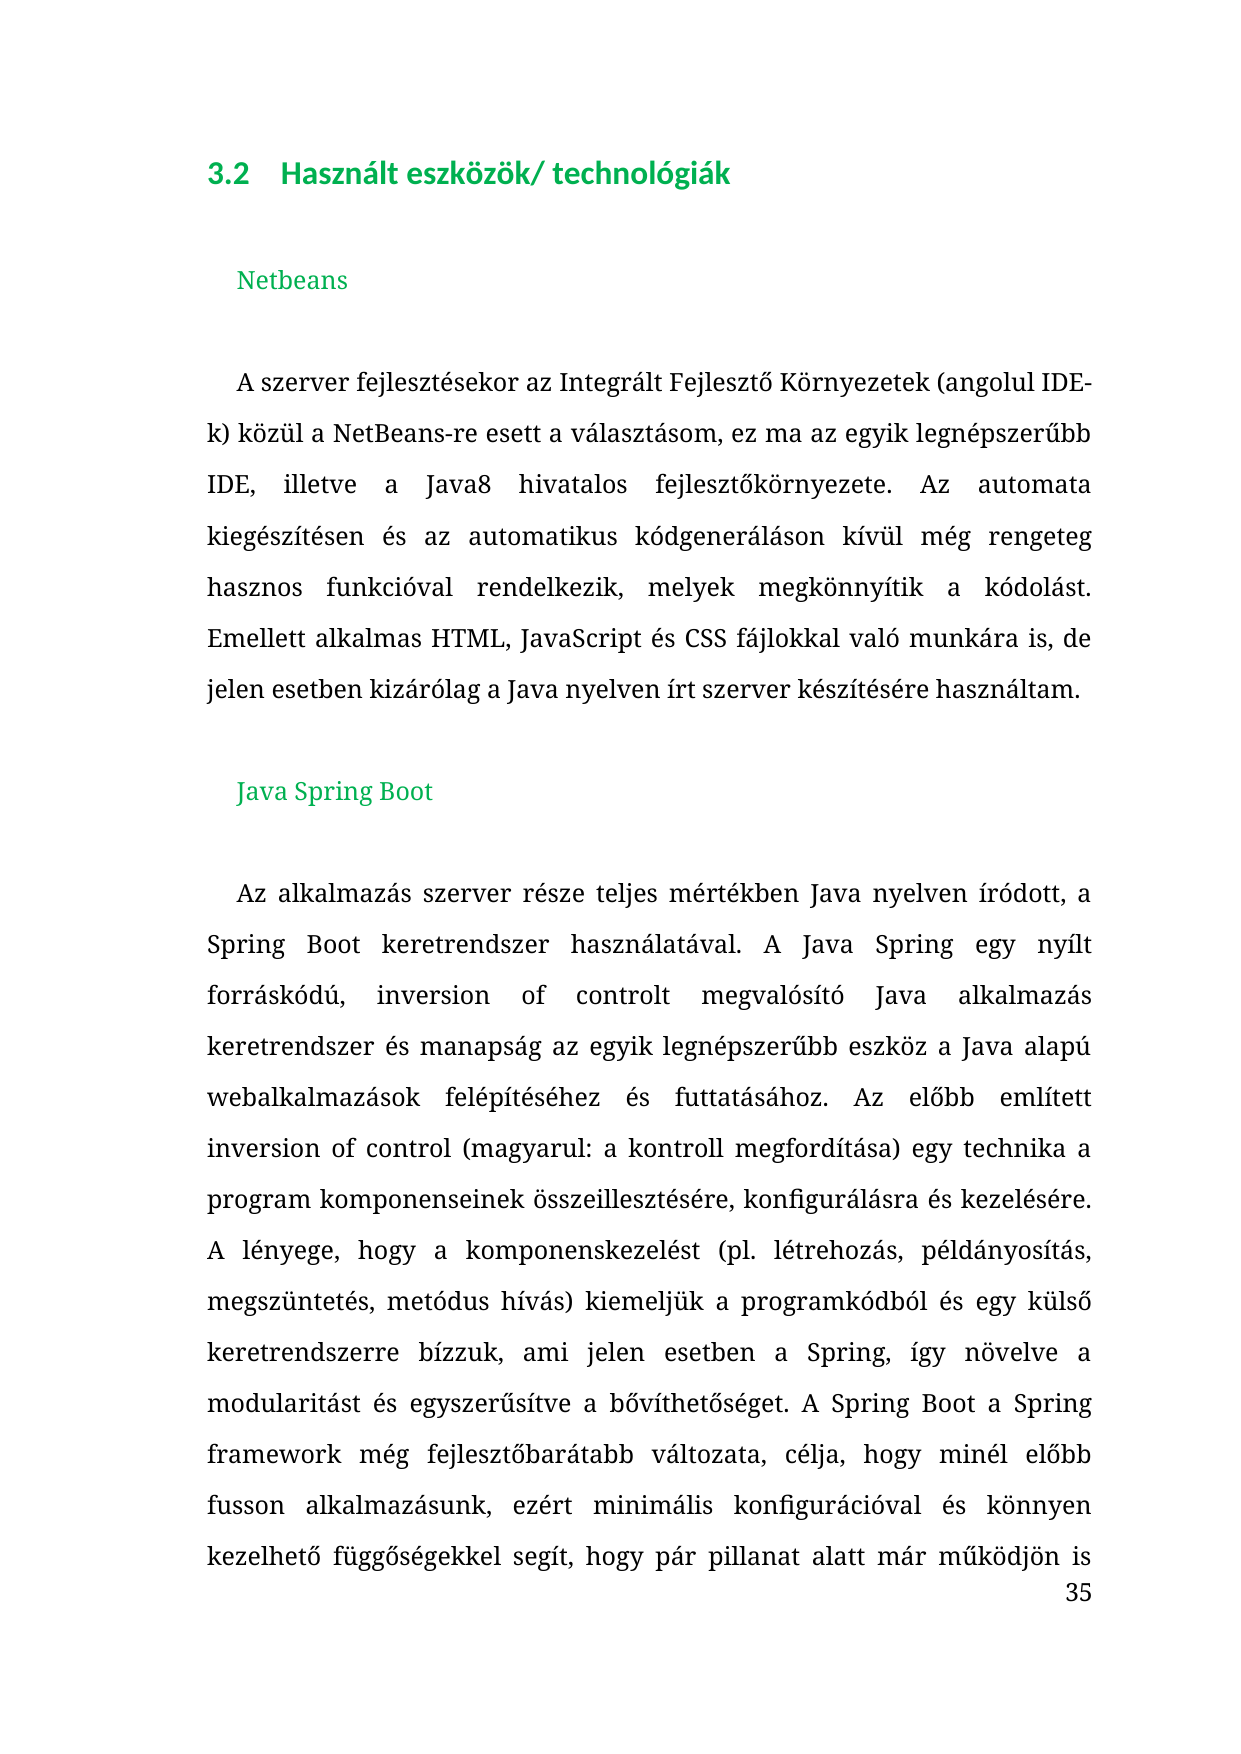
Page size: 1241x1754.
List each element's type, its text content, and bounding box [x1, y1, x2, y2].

text Netbeans [207, 263, 1092, 297]
subtitle Használt eszközök/ technológiák [207, 152, 1092, 193]
text Java Spring Boot [207, 773, 1092, 807]
text A szerver fejlesztésekor az Integrált Fejlesztő Környezetek (angolul IDE-k) közül a NetBeans-re esett a választásom, ez ma az egyik legnépszerűbb IDE, illetve a Java8 hivatalos fejlesztőkörnyezete. Az automata kiegészítésen és az automatikus kódgeneráláson kívül még rengeteg hasznos funkcióval rendelkezik, melyek megkönnyítik a kódolást. Emellett alkalmas HTML, JavaScript és CSS fájlokkal való munkára is, de jelen esetben kizárólag a Java nyelven írt szerver készítésére használtam. [207, 365, 1092, 705]
